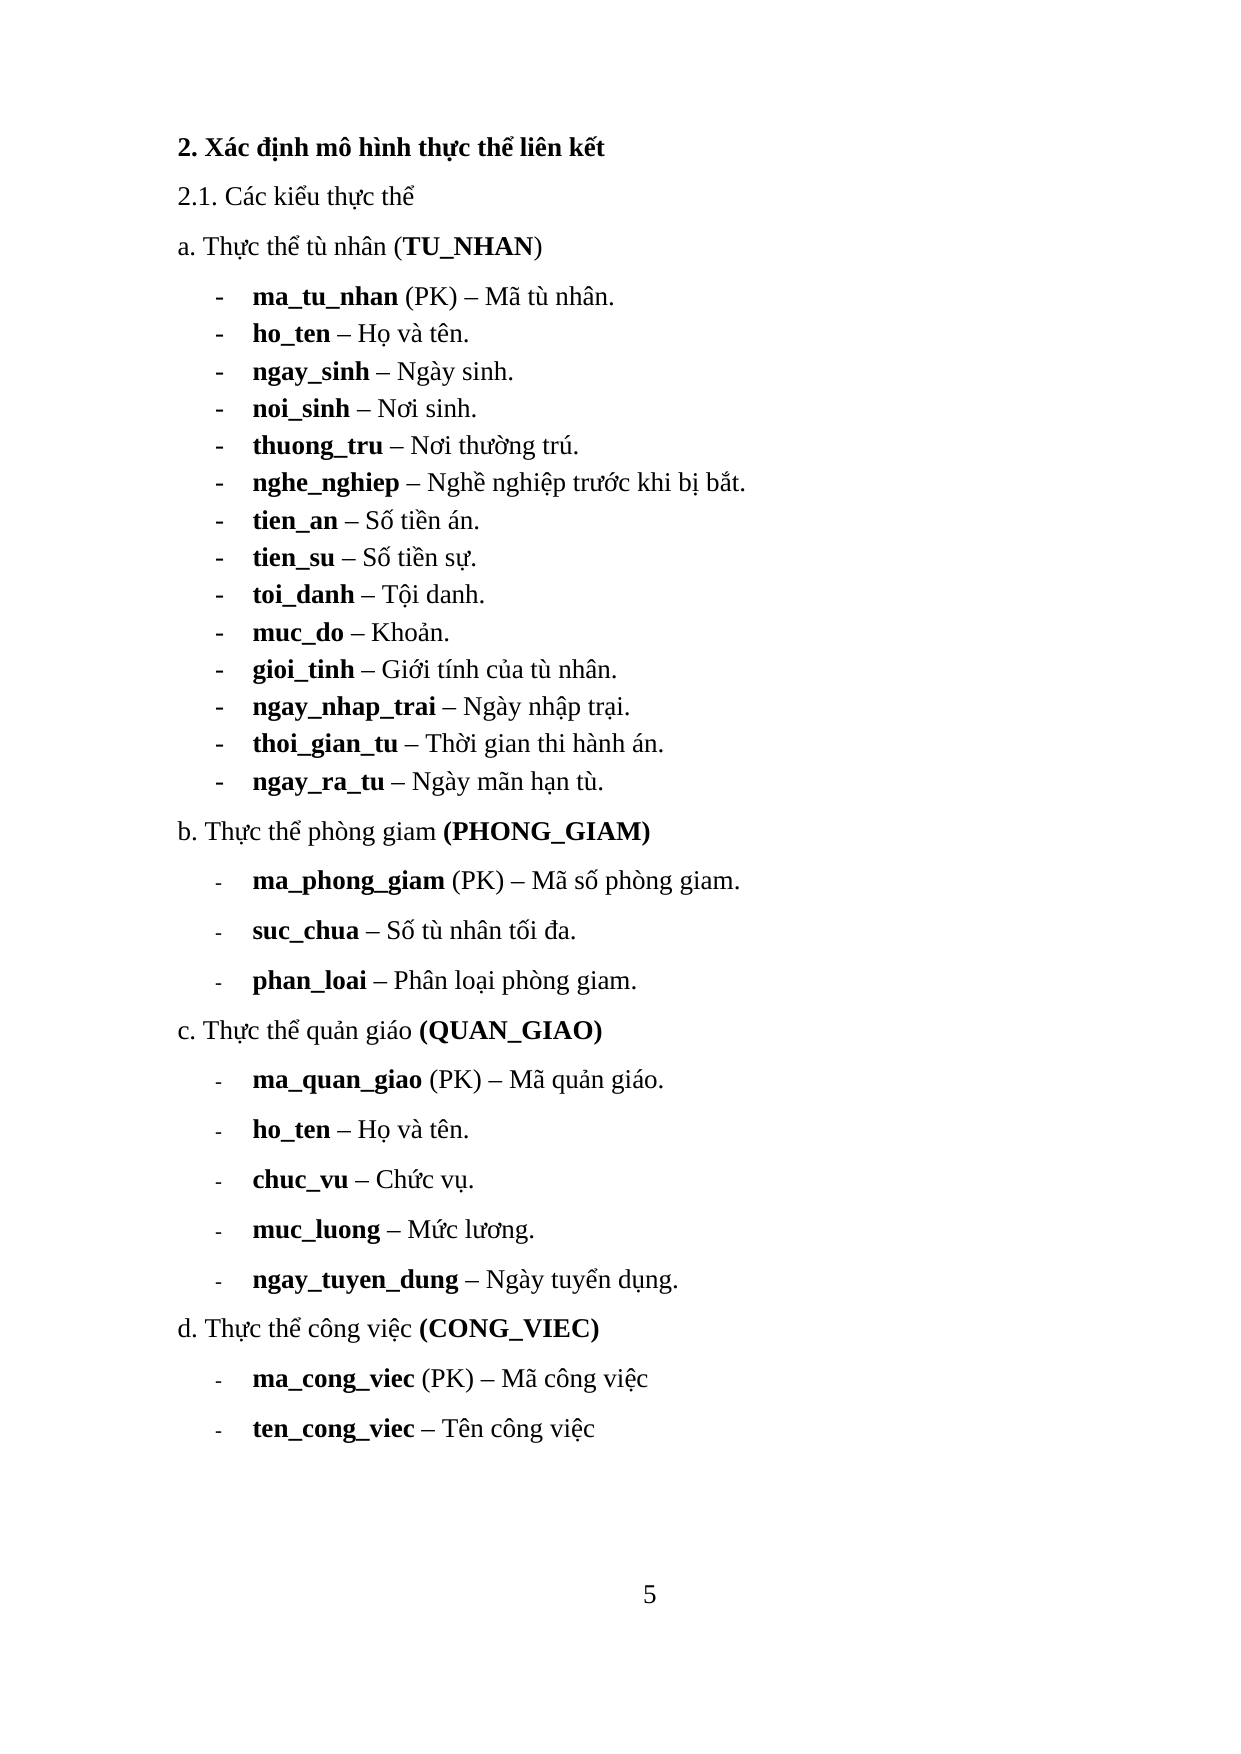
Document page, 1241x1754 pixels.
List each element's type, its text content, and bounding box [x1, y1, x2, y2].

list tien_su – Số tiền sự. [215, 541, 1122, 572]
list ho_ten – Họ và tên. [215, 1113, 1122, 1144]
list ngay_sinh – Ngày sinh. [215, 354, 1122, 386]
list muc_do – Khoản. [215, 616, 1122, 647]
list ngay_ra_tu – Ngày mãn hạn tù. [215, 765, 1122, 796]
list phan_loai – Phân loại phòng giam. [215, 964, 1122, 995]
list ma_cong_viec (PK) – Mã công việc [215, 1362, 1122, 1393]
list ngay_tuyen_dung – Ngày tuyển dụng. [215, 1263, 1122, 1294]
list ho_ten – Họ và tên. [215, 317, 1122, 348]
list ma_phong_giam (PK) – Mã số phòng giam. [215, 864, 1122, 896]
list ma_tu_nhan (PK) – Mã tù nhân. [215, 280, 1122, 311]
list muc_luong – Mức lương. [215, 1213, 1122, 1244]
text a. Thực thể tù nhân (TU_NHAN) [177, 230, 1122, 261]
text d. Thực thể công việc (CONG_VIEC) [177, 1312, 1122, 1344]
text b. Thực thể phòng giam (PHONG_GIAM) [177, 814, 1122, 846]
text 2.1. Các kiểu thực thể [177, 180, 1122, 212]
list toi_danh – Tội danh. [215, 578, 1122, 609]
list suc_chua – Số tù nhân tối đa. [215, 914, 1122, 945]
list noi_sinh – Nơi sinh. [215, 392, 1122, 423]
list ngay_nhap_trai – Ngày nhập trại. [215, 690, 1122, 721]
text 2. Xác định mô hình thực thể liên kết [177, 131, 1122, 162]
list ten_cong_viec – Tên công việc [215, 1412, 1122, 1443]
list nghe_nghiep – Nghề nghiệp trước khi bị bắt. [215, 466, 1122, 498]
list thuong_tru – Nơi thường trú. [215, 429, 1122, 460]
list gioi_tinh – Giới tính của tù nhân. [215, 653, 1122, 684]
list chuc_vu – Chức vụ. [215, 1163, 1122, 1194]
list tien_an – Số tiền án. [215, 504, 1122, 535]
text c. Thực thể quản giáo (QUAN_GIAO) [177, 1014, 1122, 1045]
list ma_quan_giao (PK) – Mã quản giáo. [215, 1063, 1122, 1095]
list thoi_gian_tu – Thời gian thi hành án. [215, 727, 1122, 759]
